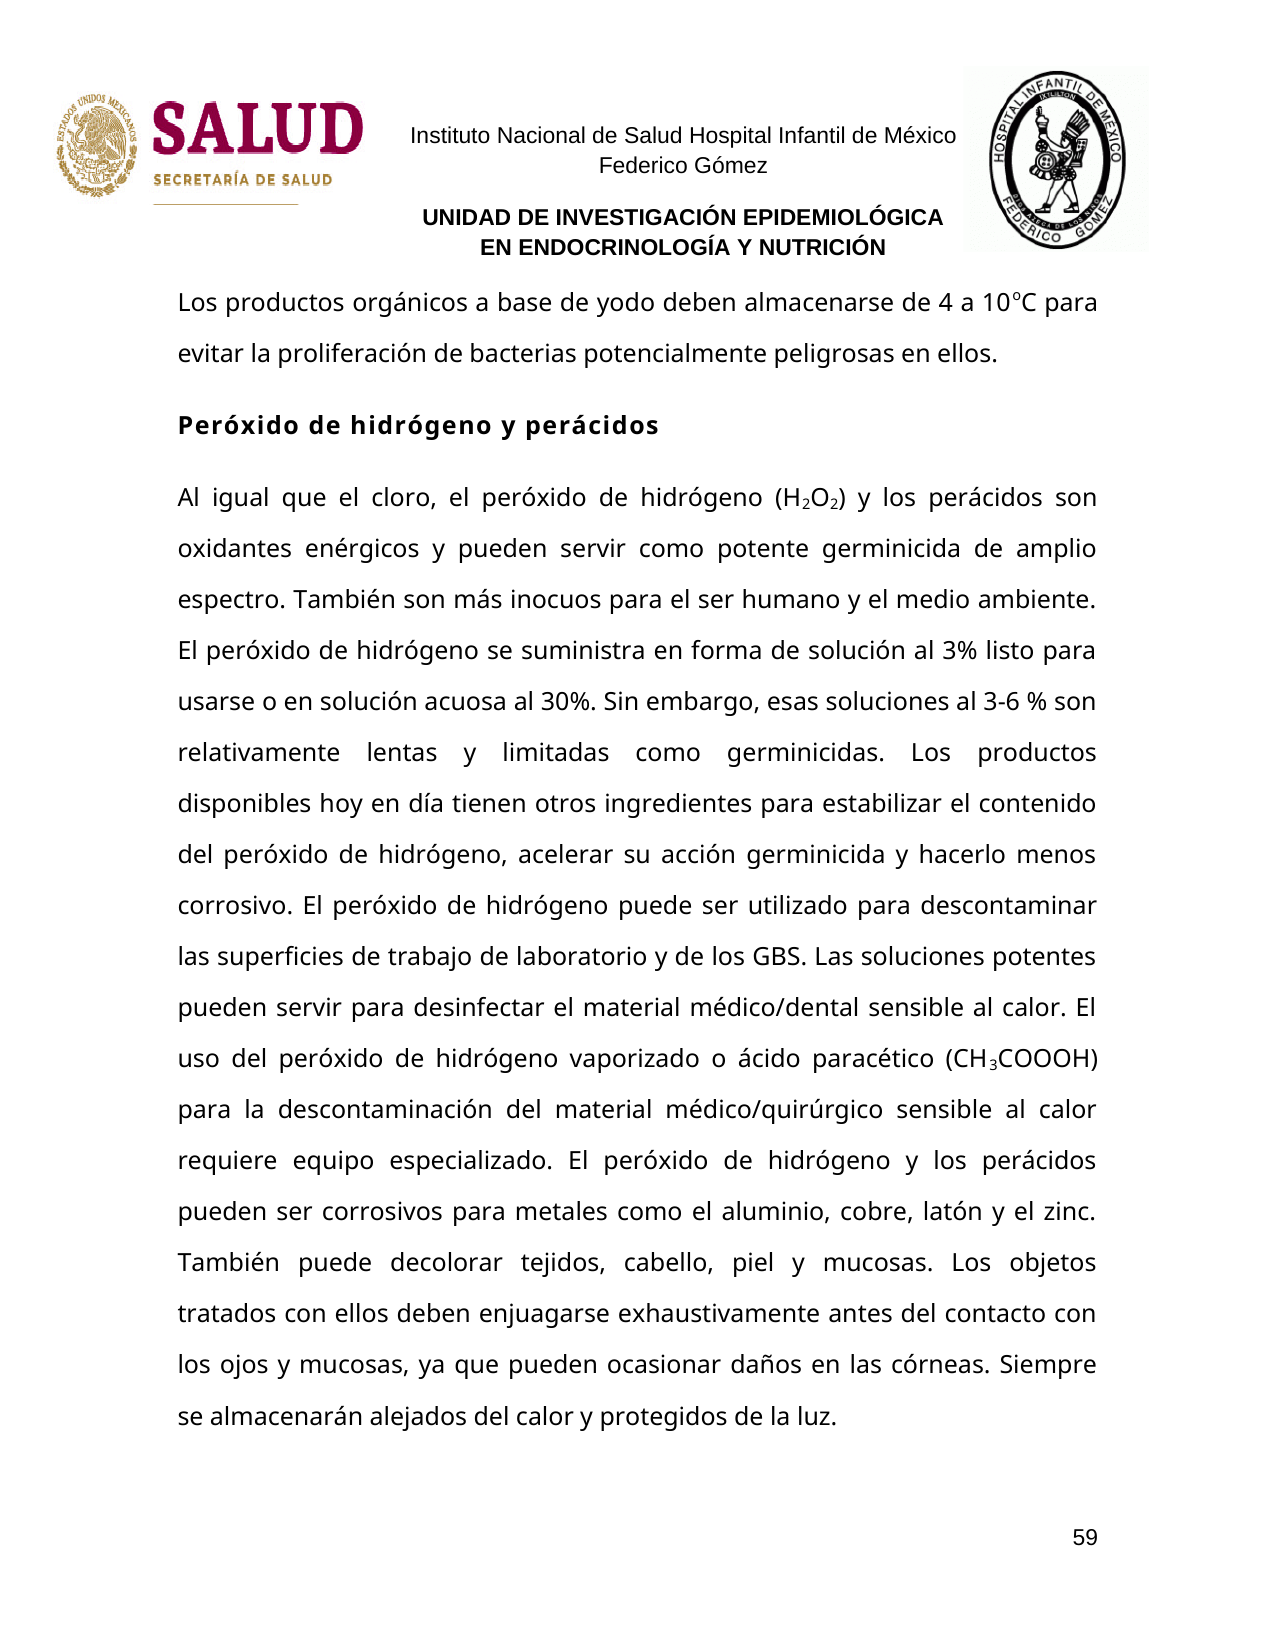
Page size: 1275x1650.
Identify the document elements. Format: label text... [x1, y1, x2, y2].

text Los productos orgánicos a base de yodo deben almacenarse de 4 a 10oC para evitar la proliferación de bacterias potencialmente peligrosas en ellos. [177, 285, 1098, 370]
text Al igual que el cloro, el peróxido de hidrógeno (H2O2) y los perácidos son oxidantes enérgicos y pueden servir como potente germinicida de amplio espectro. También son más inocuos para el ser humano y el medio ambiente. El peróxido de hidrógeno se suministra en forma de solución al 3% listo para usarse o en solución acuosa al 30%. Sin embargo, esas soluciones al 3-6 % son relativamente lentas y limitadas como germinicidas. Los productos disponibles hoy en día tienen otros ingredientes para estabilizar el contenido del peróxido de hidrógeno, acelerar su acción germinicida y hacerlo menos corrosivo. El peróxido de hidrógeno puede ser utilizado para descontaminar las superficies de trabajo de laboratorio y de los GBS. Las soluciones potentes pueden servir para desinfectar el material médico/dental sensible al calor. El uso del peróxido de hidrógeno vaporizado o ácido paracético (CH3COOOH) para la descontaminación del material médico/quirúrgico sensible al calor requiere equipo especializado. El peróxido de hidrógeno y los perácidos pueden ser corrosivos para metales como el aluminio, cobre, latón y el zinc. También puede decolorar tejidos, cabello, piel y mucosas. Los objetos tratados con ellos deben enjuagarse exhaustivamente antes del contacto con los ojos y mucosas, ya que pueden ocasionar daños en las córneas. Siempre se almacenarán alejados del calor y protegidos de la luz. [177, 479, 1098, 1432]
picture [45, 83, 430, 205]
picture [963, 66, 1150, 252]
subtitle Peróxido de hidrógeno y perácidos [177, 408, 1098, 442]
